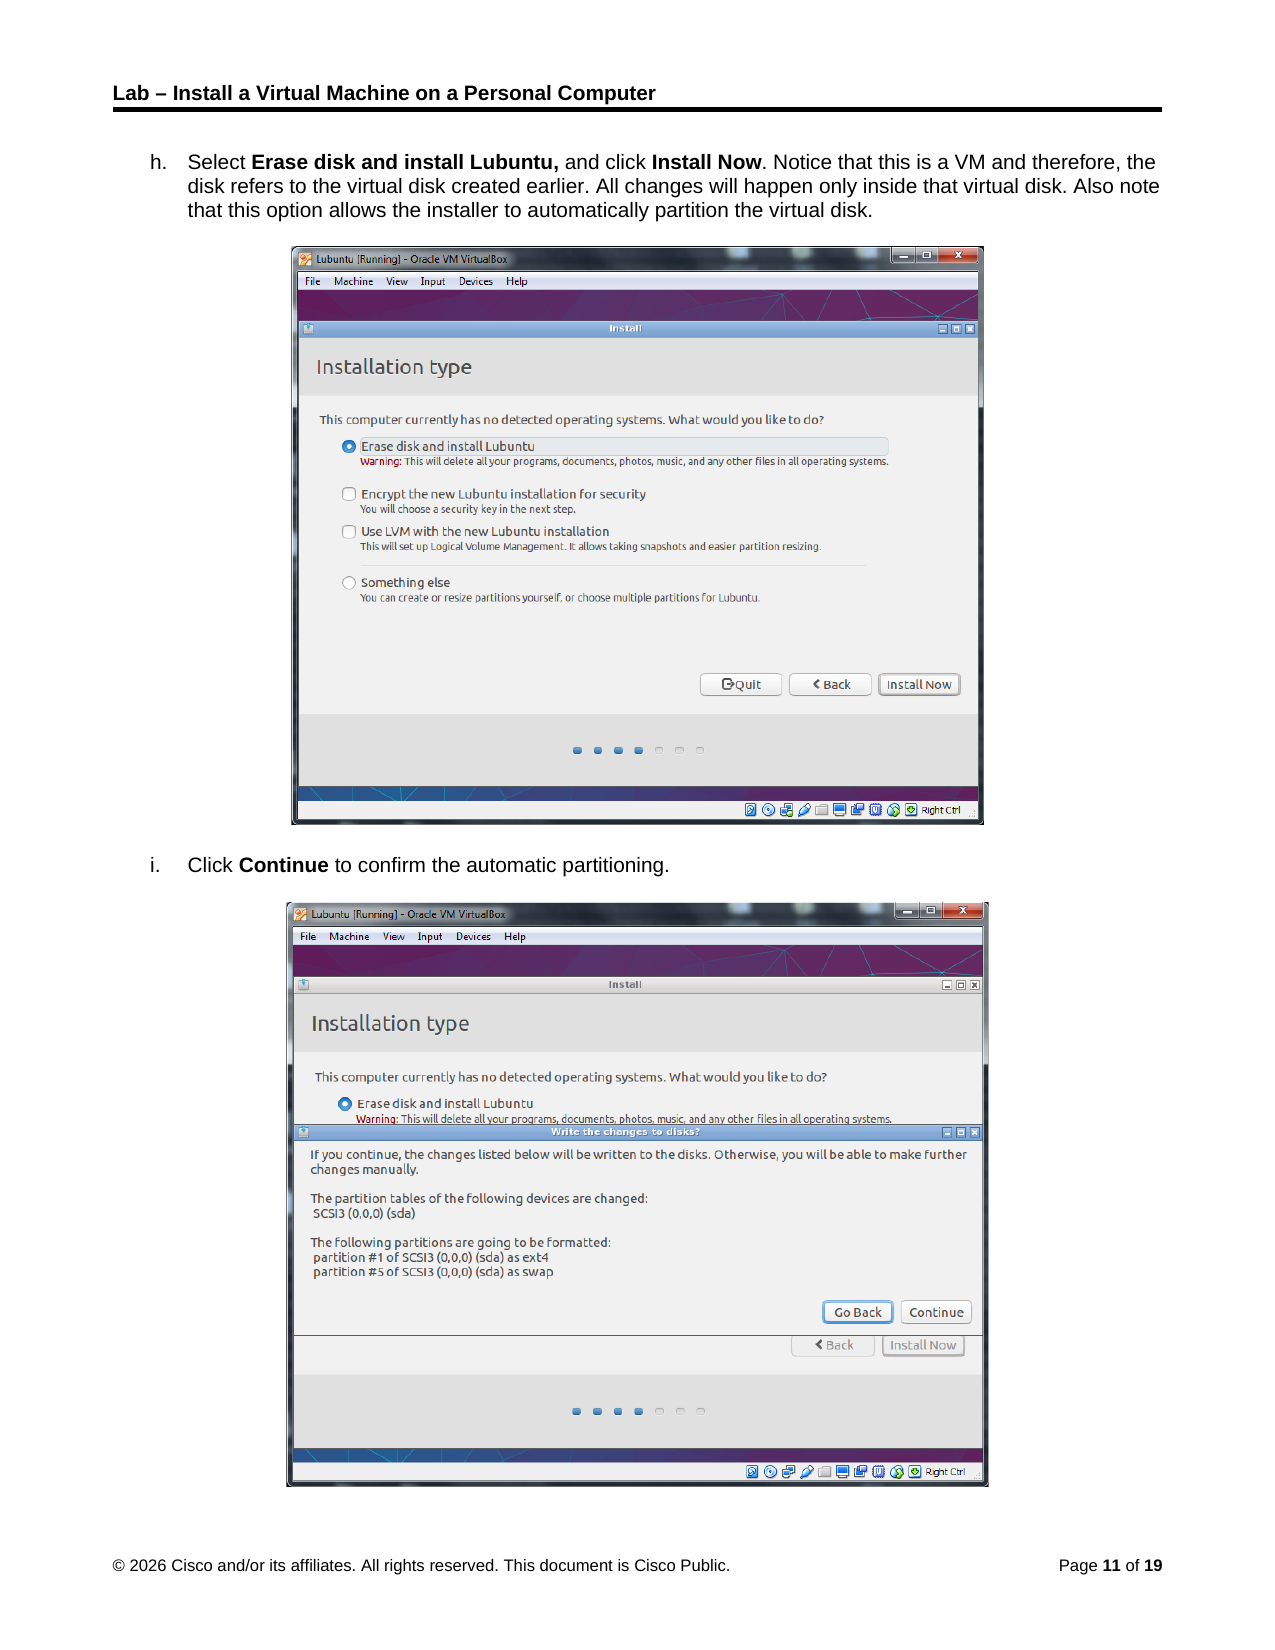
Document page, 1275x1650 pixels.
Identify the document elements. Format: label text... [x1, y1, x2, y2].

picture [286, 902, 989, 1487]
picture [291, 246, 984, 825]
text Click Continue to confirm the automatic partitioning. [150, 853, 1162, 877]
text Select Erase disk and install Lubuntu, and click Install Now. Notice that this is a VM and therefore, the disk refers to the virtual disk created earlier. All changes will happen only inside that virtual disk. Also note that this option allows the installer to automatically partition the virtual disk. [150, 150, 1162, 222]
